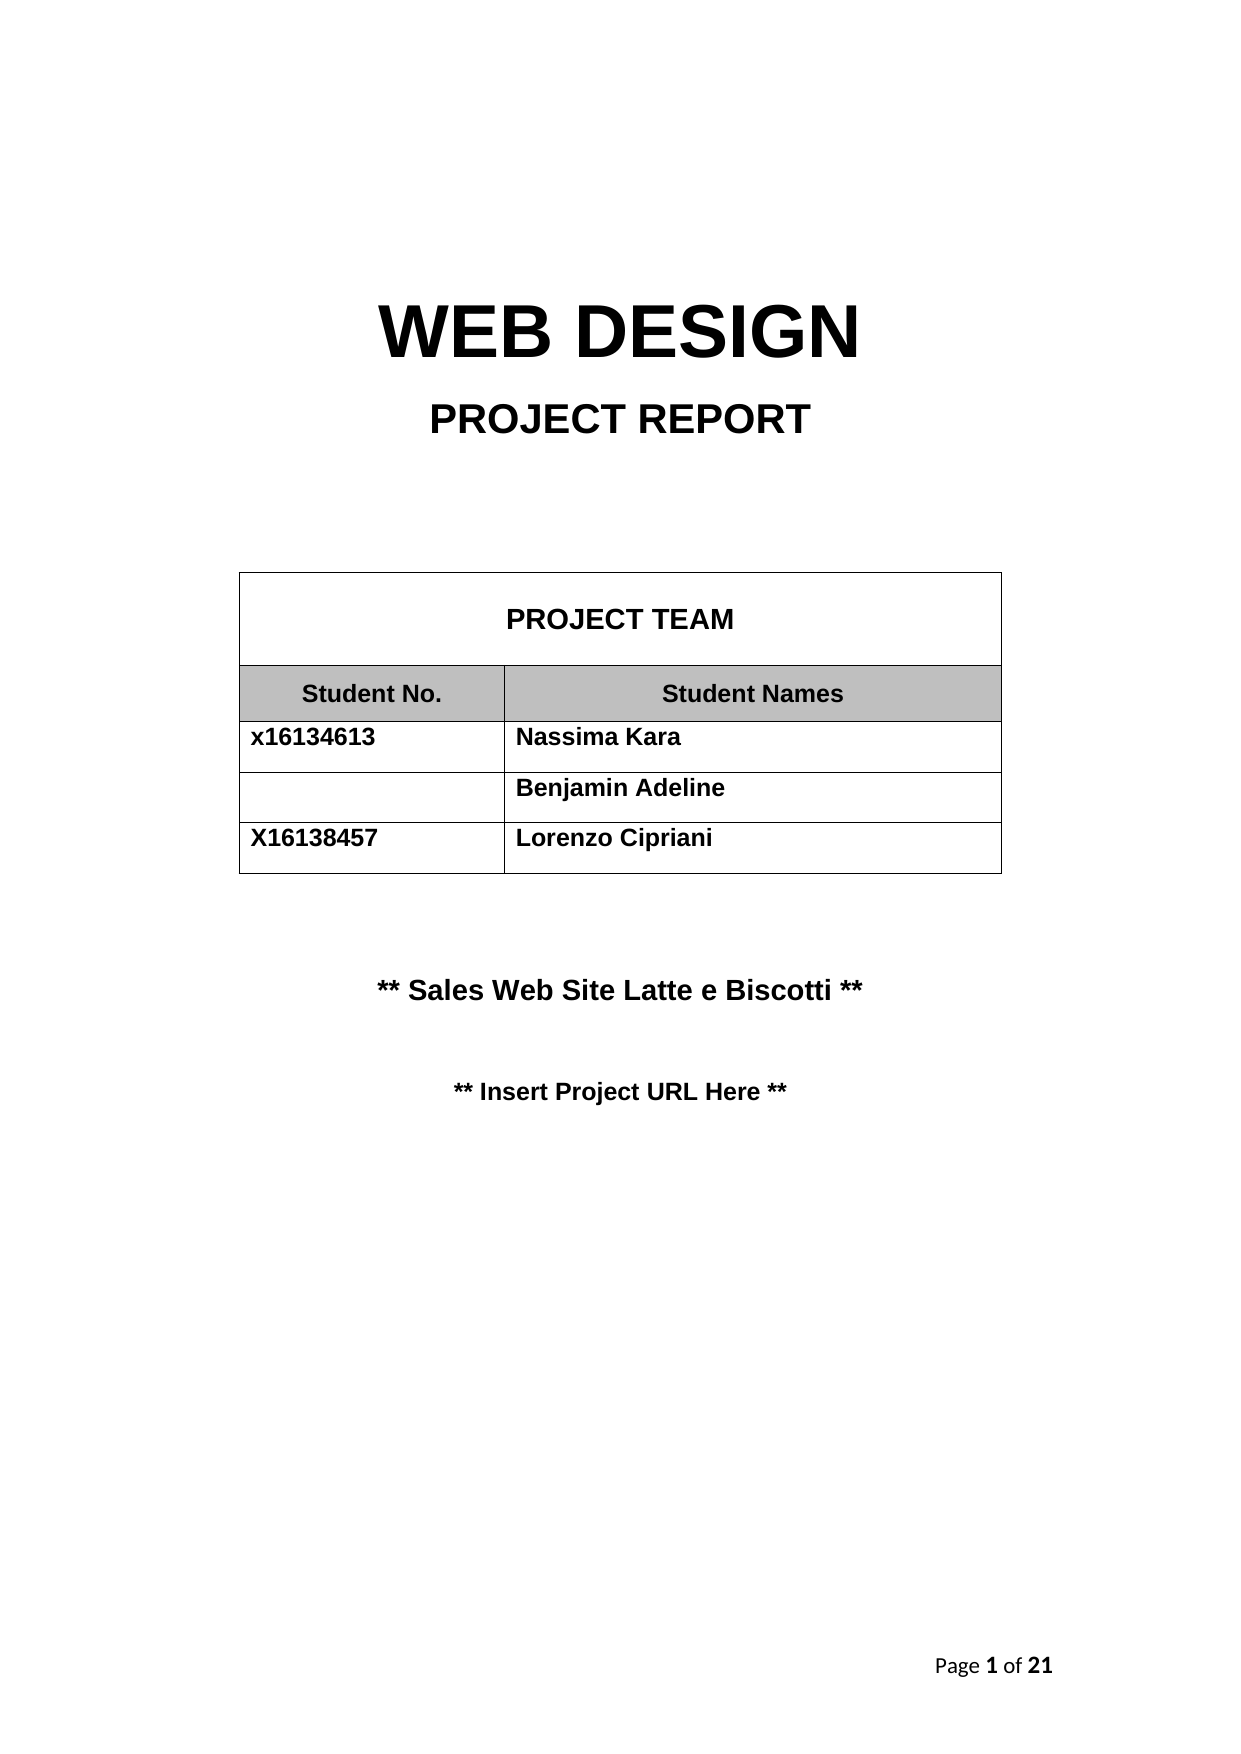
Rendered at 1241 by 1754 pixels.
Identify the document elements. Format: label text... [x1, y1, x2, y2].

table_cell Nassima Kara [505, 722, 1001, 772]
text ** Sales Web Site Latte e Biscotti ** [112, 973, 1128, 1007]
table_cell Student No. [240, 666, 504, 721]
text PROJECT REPORT [112, 394, 1128, 442]
text WEB DESIGN [112, 287, 1128, 374]
text ** Insert Project URL Here ** [112, 1077, 1128, 1106]
table_cell [240, 773, 504, 822]
table_cell Benjamin Adeline [505, 773, 1001, 822]
table_cell Lorenzo Cipriani [505, 823, 1001, 873]
table_cell X16138457 [240, 823, 504, 873]
table_cell x16134613 [240, 722, 504, 772]
table_header PROJECT TEAM [240, 573, 1001, 665]
table_cell Student Names [505, 666, 1001, 721]
